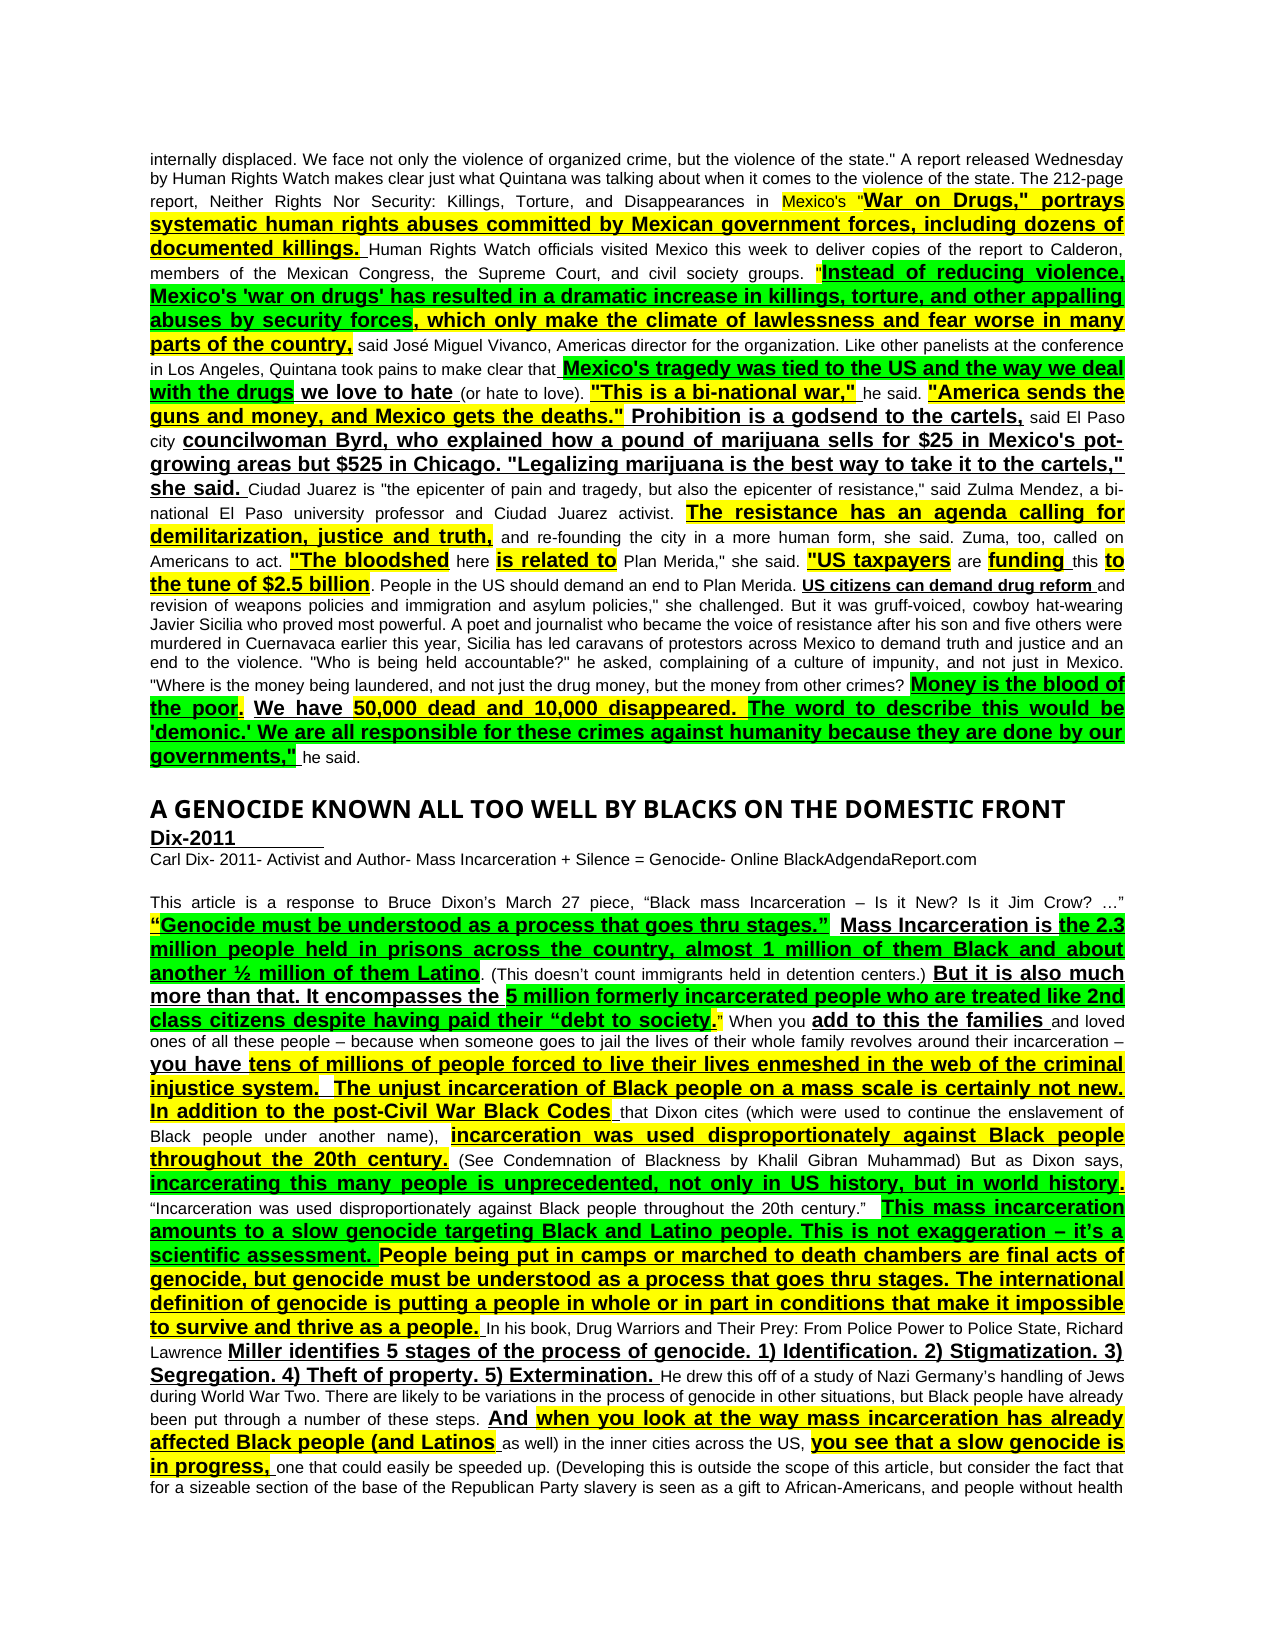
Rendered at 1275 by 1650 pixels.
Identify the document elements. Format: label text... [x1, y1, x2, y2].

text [150, 380, 1125, 473]
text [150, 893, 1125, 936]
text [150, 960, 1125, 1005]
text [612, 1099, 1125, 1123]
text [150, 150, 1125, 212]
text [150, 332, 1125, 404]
text A GENOCIDE KNOWN ALL TOO WELL BY BLACKS ON THE DOMESTIC FRONT [150, 792, 1125, 826]
text Carl Dix- 2011- Activist and Author- Mass Incarceration + Silence = Genocide- Online BlackAdgendaReport.com [150, 850, 1125, 869]
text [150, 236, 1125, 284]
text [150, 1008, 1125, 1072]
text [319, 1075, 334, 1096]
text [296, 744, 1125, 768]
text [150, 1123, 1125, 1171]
text Dix-2011 [150, 826, 1125, 850]
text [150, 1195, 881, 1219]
